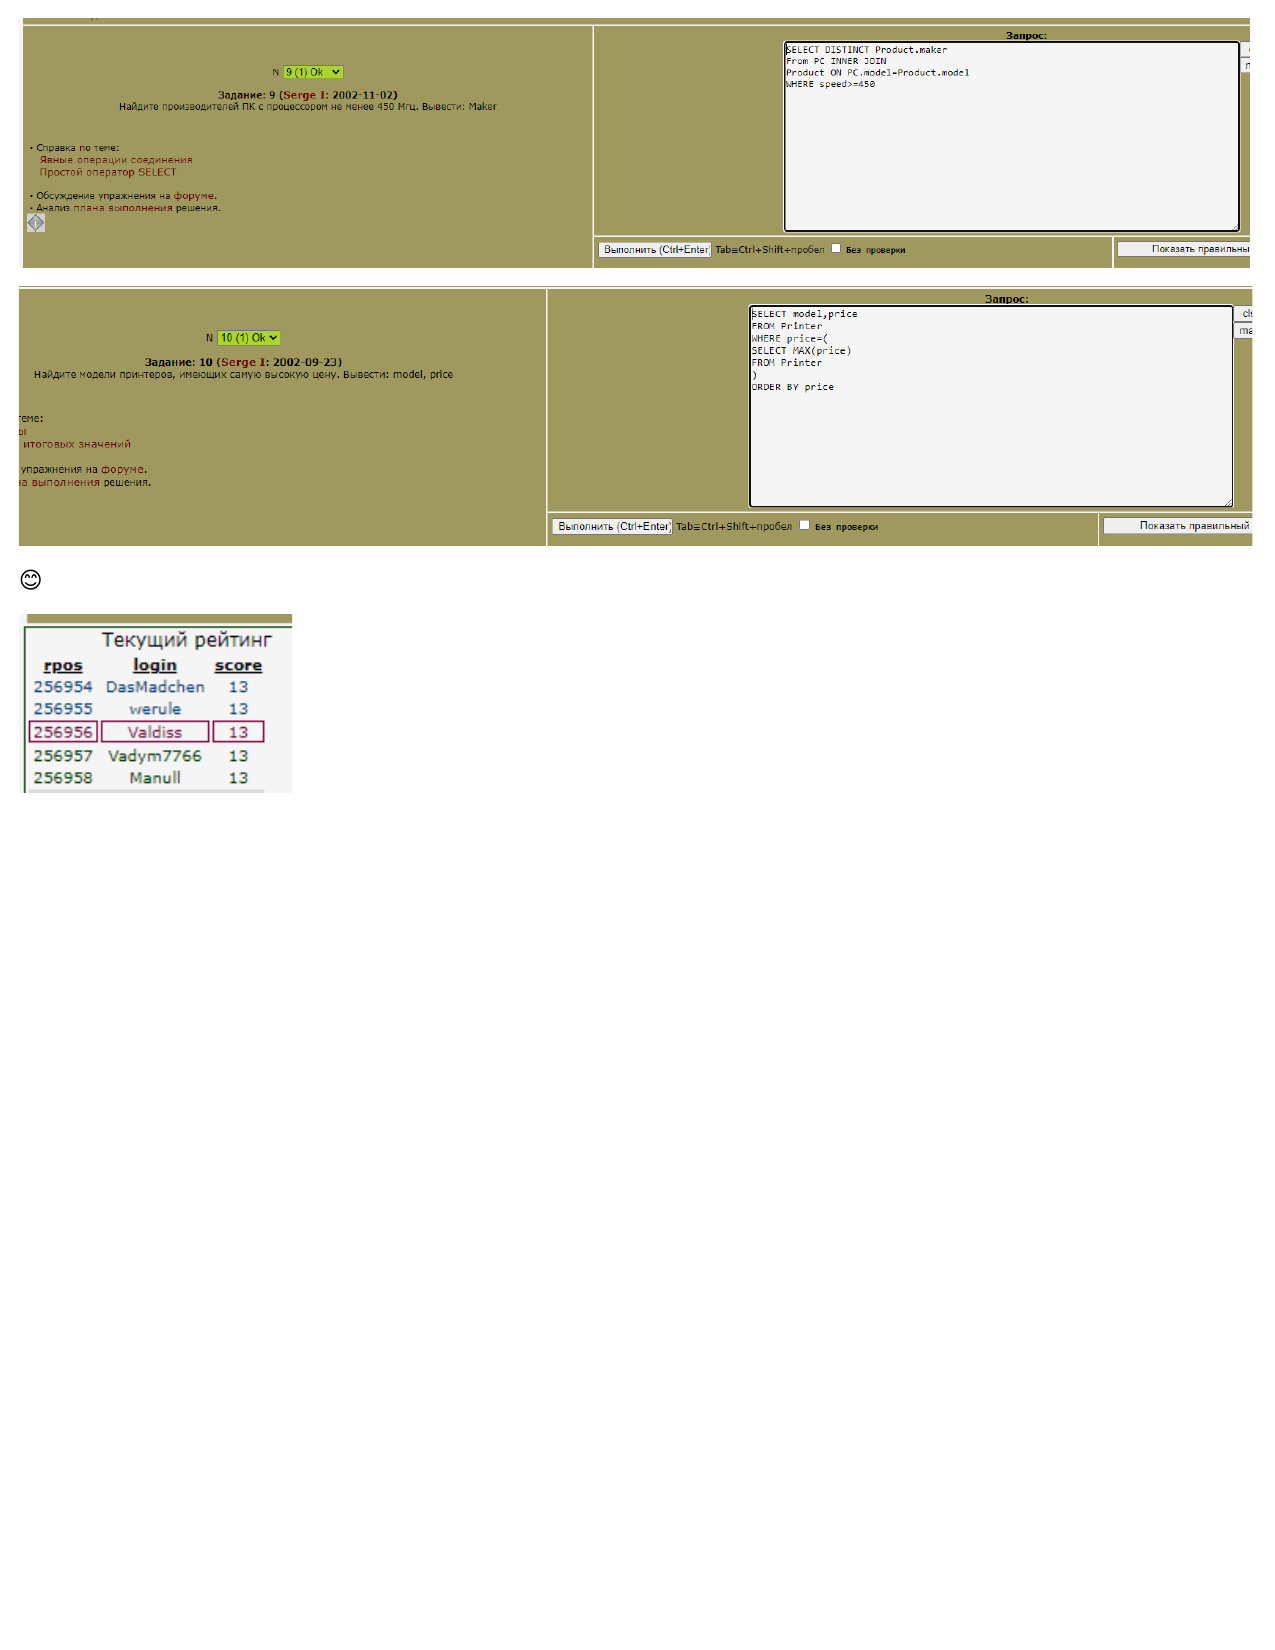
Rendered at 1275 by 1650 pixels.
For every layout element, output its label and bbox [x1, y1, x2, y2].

picture [18, 286, 1253, 546]
picture [18, 614, 293, 793]
picture [18, 18, 1250, 268]
